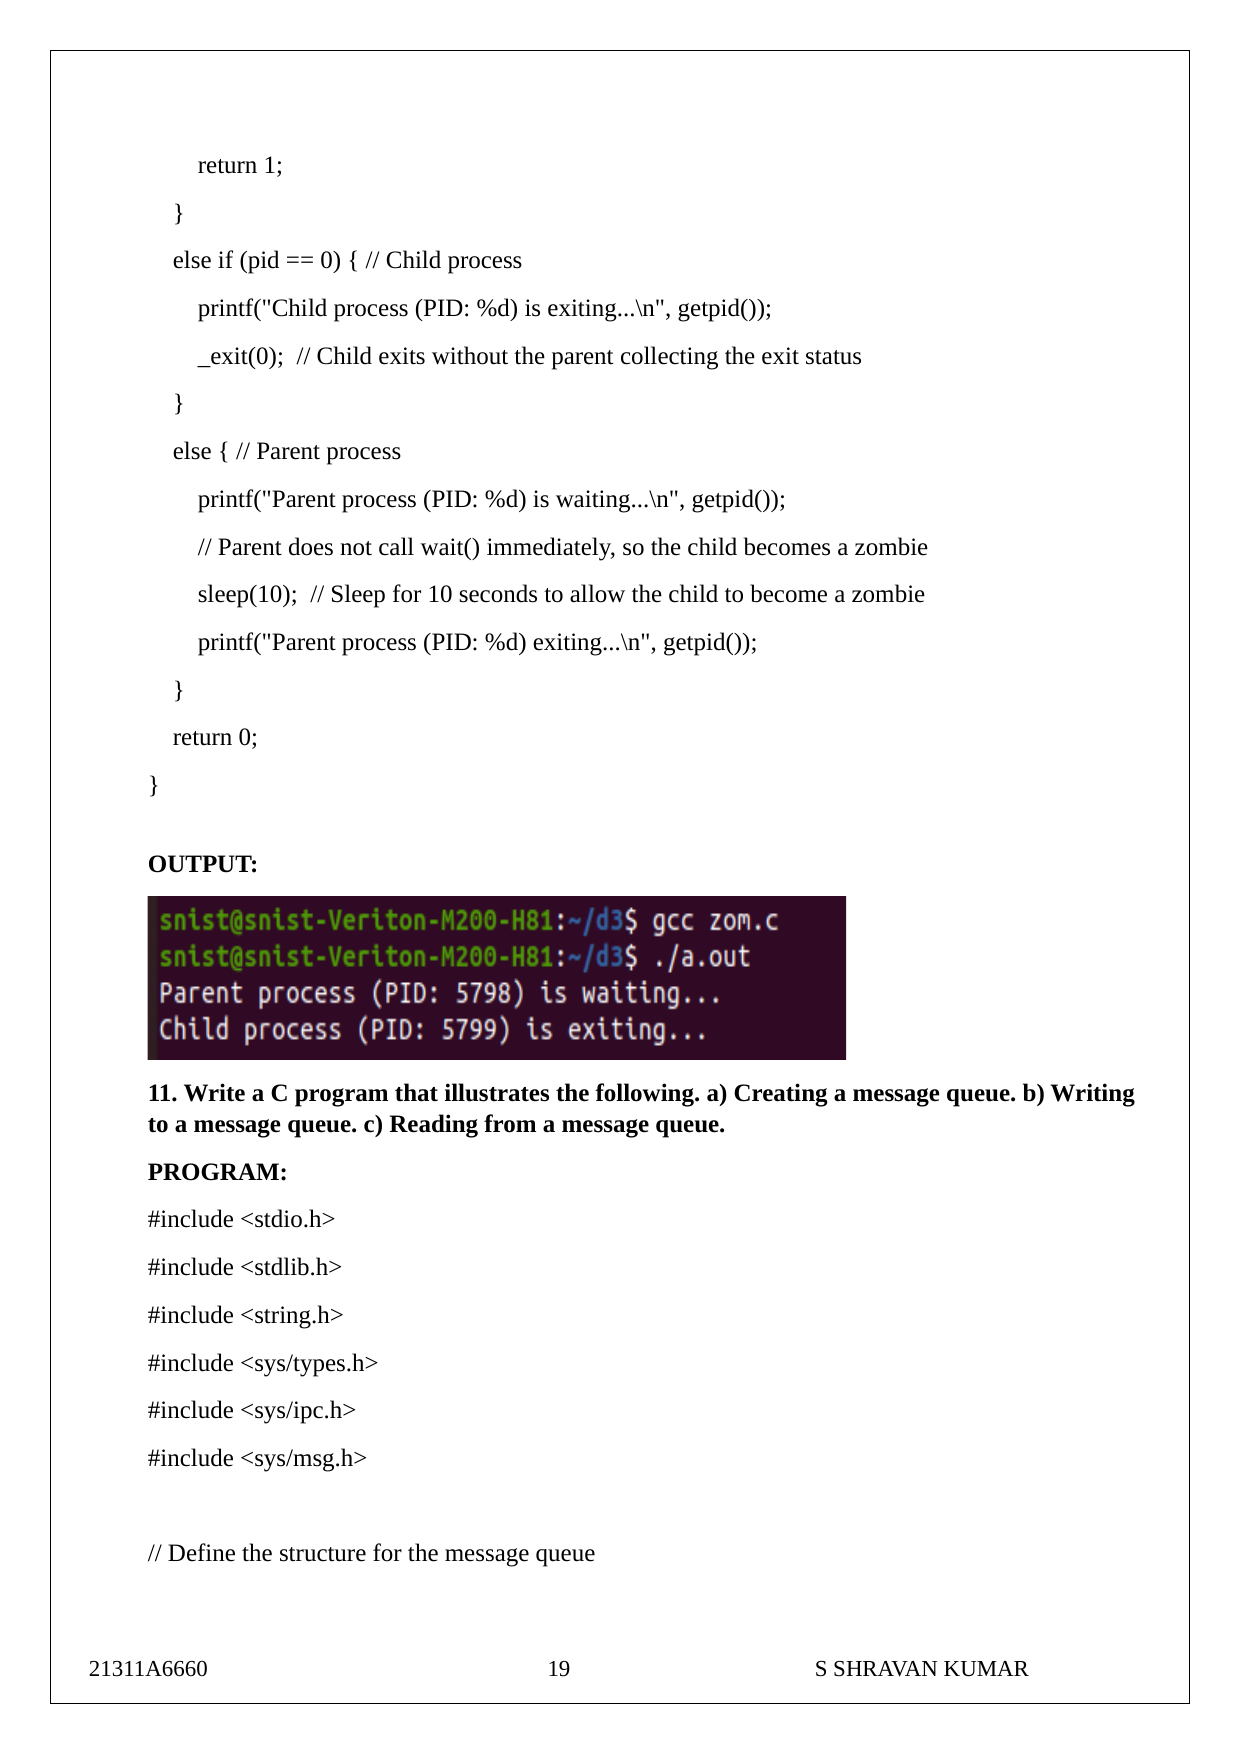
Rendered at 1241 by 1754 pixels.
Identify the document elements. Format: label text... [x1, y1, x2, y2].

text else { // Parent process [148, 436, 1137, 465]
text #include <stdlib.h> [148, 1252, 1137, 1281]
text OUTPUT: [148, 818, 1137, 878]
text return 1; [148, 150, 1137, 179]
text #include <string.h> [148, 1300, 1137, 1329]
text #include <sys/ipc.h> [148, 1395, 1137, 1424]
text // Parent does not call wait() immediately, so the child becomes a zombie [148, 532, 1137, 560]
text #include <stdio.h> [148, 1204, 1137, 1233]
text #include <sys/types.h> [148, 1348, 1137, 1376]
text printf("Parent process (PID: %d) is waiting...\n", getpid()); [148, 484, 1137, 513]
text } [148, 388, 1137, 417]
text _exit(0); // Child exits without the parent collecting the exit status [148, 341, 1137, 369]
text } [148, 770, 1137, 799]
text 11. Write a C program that illustrates the following. a) Creating a message queue. b) Writing to a message queue. c) Reading from a message queue. [148, 1078, 1137, 1138]
text else if (pid == 0) { // Child process [148, 245, 1137, 274]
text #include <sys/msg.h> [148, 1443, 1137, 1472]
text return 0; [148, 722, 1137, 751]
text printf("Parent process (PID: %d) exiting...\n", getpid()); [148, 627, 1137, 656]
text sleep(10); // Sleep for 10 seconds to allow the child to become a zombie [148, 579, 1137, 608]
text } [148, 198, 1137, 226]
picture [147, 896, 847, 1060]
text printf("Child process (PID: %d) is exiting...\n", getpid()); [148, 293, 1137, 322]
text // Define the structure for the message queue [148, 1538, 1137, 1567]
text } [148, 675, 1137, 703]
text PROGRAM: [148, 1157, 1137, 1186]
